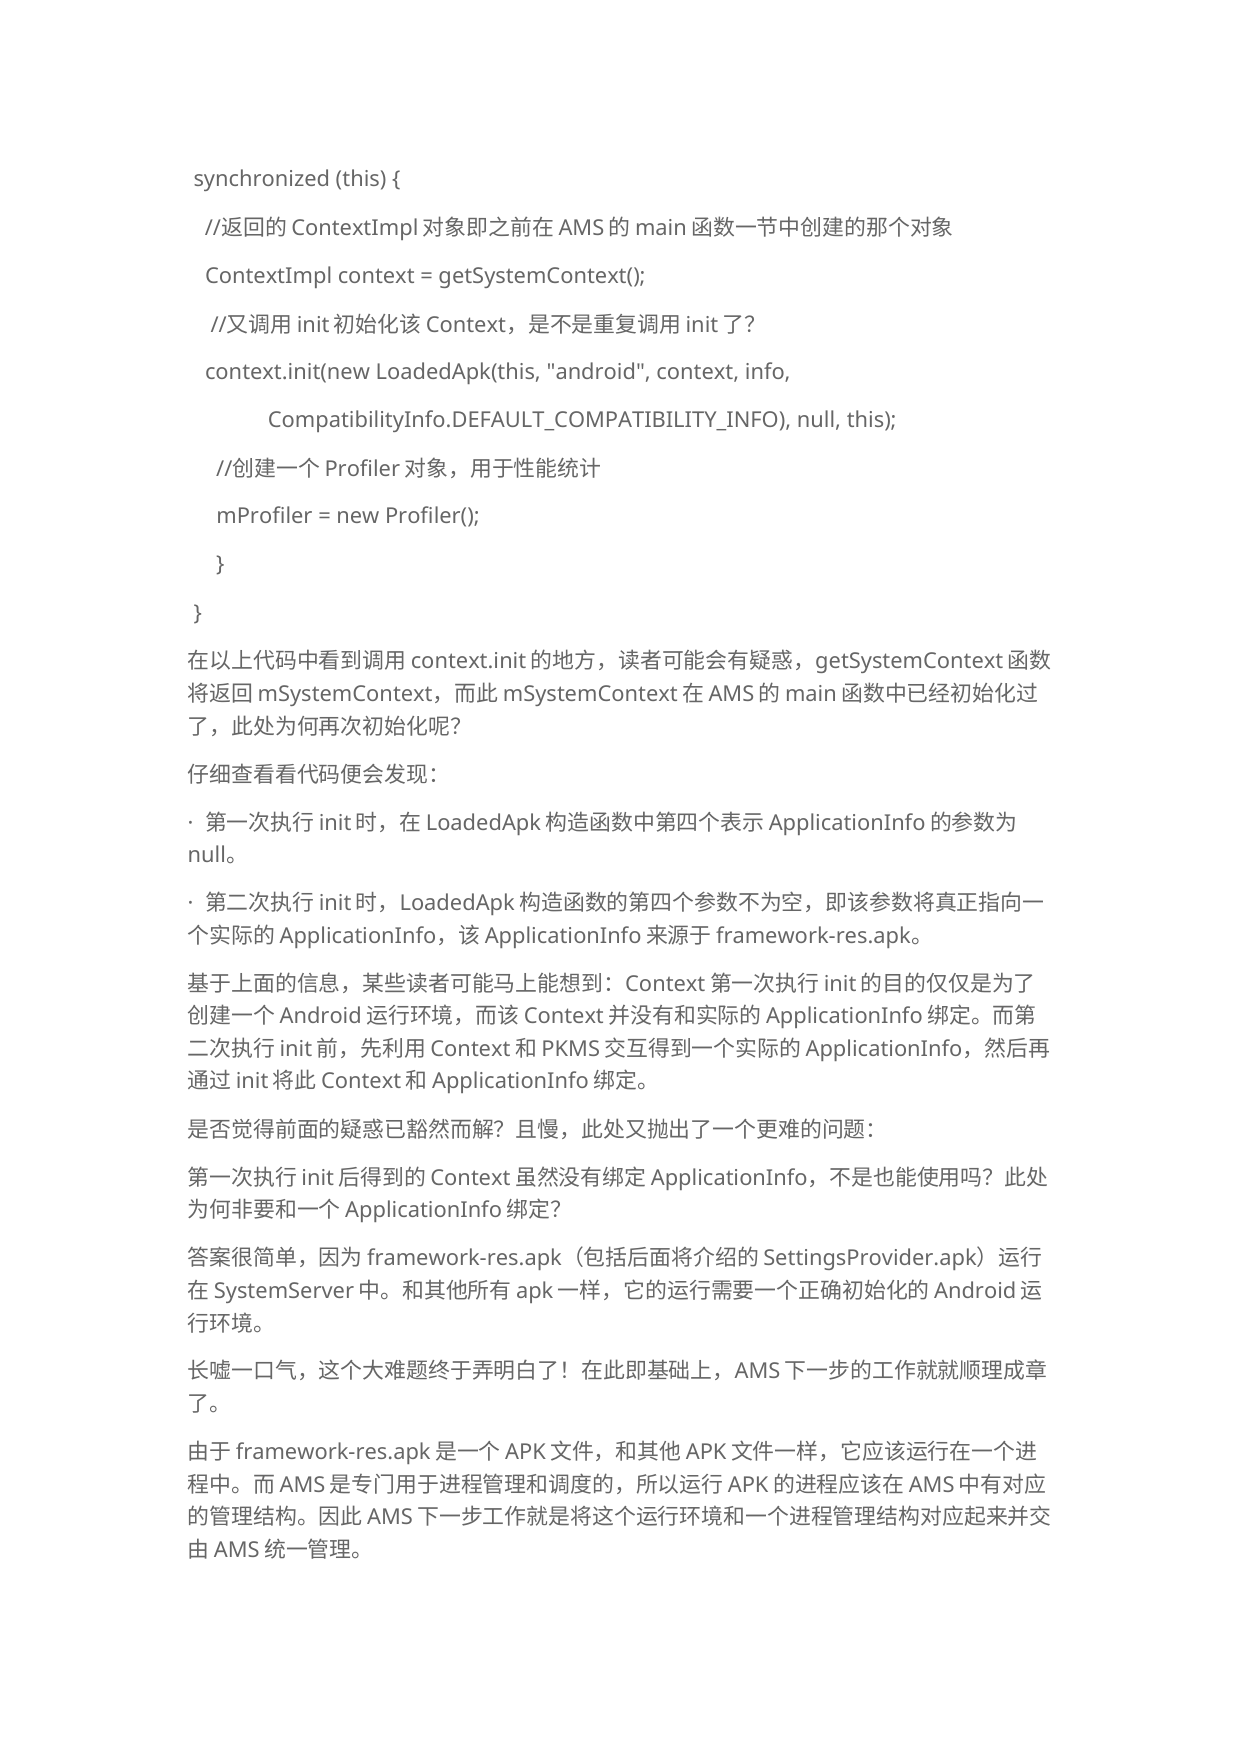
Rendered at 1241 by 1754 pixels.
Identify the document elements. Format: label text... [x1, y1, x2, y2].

text //创建一个Profiler对象，用于性能统计 [187, 451, 1053, 483]
text //又调用init初始化该Context，是不是重复调用init了？ [187, 306, 1053, 339]
text ContextImpl context = getSystemContext(); [187, 258, 1053, 291]
text 是否觉得前面的疑惑已豁然而解？且慢，此处又抛出了一个更难的问题： [187, 1111, 1053, 1144]
text context.init(new LoadedApk(this, "android", context, info, [187, 354, 1053, 387]
text 仔细查看看代码便会发现： [187, 756, 1053, 789]
text · 第二次执行init时，LoadedApk构造函数的第四个参数不为空，即该参数将真正指向一个实际的ApplicationInfo，该ApplicationInfo来源于framework-res.apk。 [187, 885, 1053, 950]
text } [187, 595, 1053, 628]
text 第一次执行init后得到的Context虽然没有绑定ApplicationInfo，不是也能使用吗？此处为何非要和一个ApplicationInfo绑定？ [187, 1159, 1053, 1224]
text } [187, 547, 1053, 579]
text 长嘘一口气，这个大难题终于弄明白了！在此即基础上，AMS下一步的工作就就顺理成章了。 [187, 1353, 1053, 1418]
text 基于上面的信息，某些读者可能马上能想到：Context第一次执行init的目的仅仅是为了创建一个Android运行环境，而该Context并没有和实际的ApplicationInfo绑定。而第二次执行init前，先利用Context和PKMS交互得到一个实际的ApplicationInfo，然后再通过init将此Context和ApplicationInfo绑定。 [187, 966, 1053, 1096]
text · 第一次执行init时，在LoadedApk构造函数中第四个表示ApplicationInfo的参数为null。 [187, 804, 1053, 869]
text 在以上代码中看到调用context.init的地方，读者可能会有疑惑，getSystemContext函数将返回mSystemContext，而此mSystemContext在AMS的main函数中已经初始化过了，此处为何再次初始化呢？ [187, 643, 1053, 741]
text 由于framework-res.apk是一个APK文件，和其他APK文件一样，它应该运行在一个进程中。而AMS是专门用于进程管理和调度的，所以运行APK的进程应该在AMS中有对应的管理结构。因此AMS下一步工作就是将这个运行环境和一个进程管理结构对应起来并交由AMS统一管理。 [187, 1434, 1053, 1564]
text 答案很简单，因为framework-res.apk（包括后面将介绍的SettingsProvider.apk）运行在SystemServer中。和其他所有apk一样，它的运行需要一个正确初始化的Android运行环境。 [187, 1240, 1053, 1338]
text mProfiler = new Profiler(); [187, 499, 1053, 531]
text synchronized (this) { [187, 162, 1053, 194]
text CompatibilityInfo.DEFAULT_COMPATIBILITY_INFO), null, this); [187, 403, 1053, 435]
text //返回的ContextImpl对象即之前在AMS的main函数一节中创建的那个对象 [187, 210, 1053, 243]
